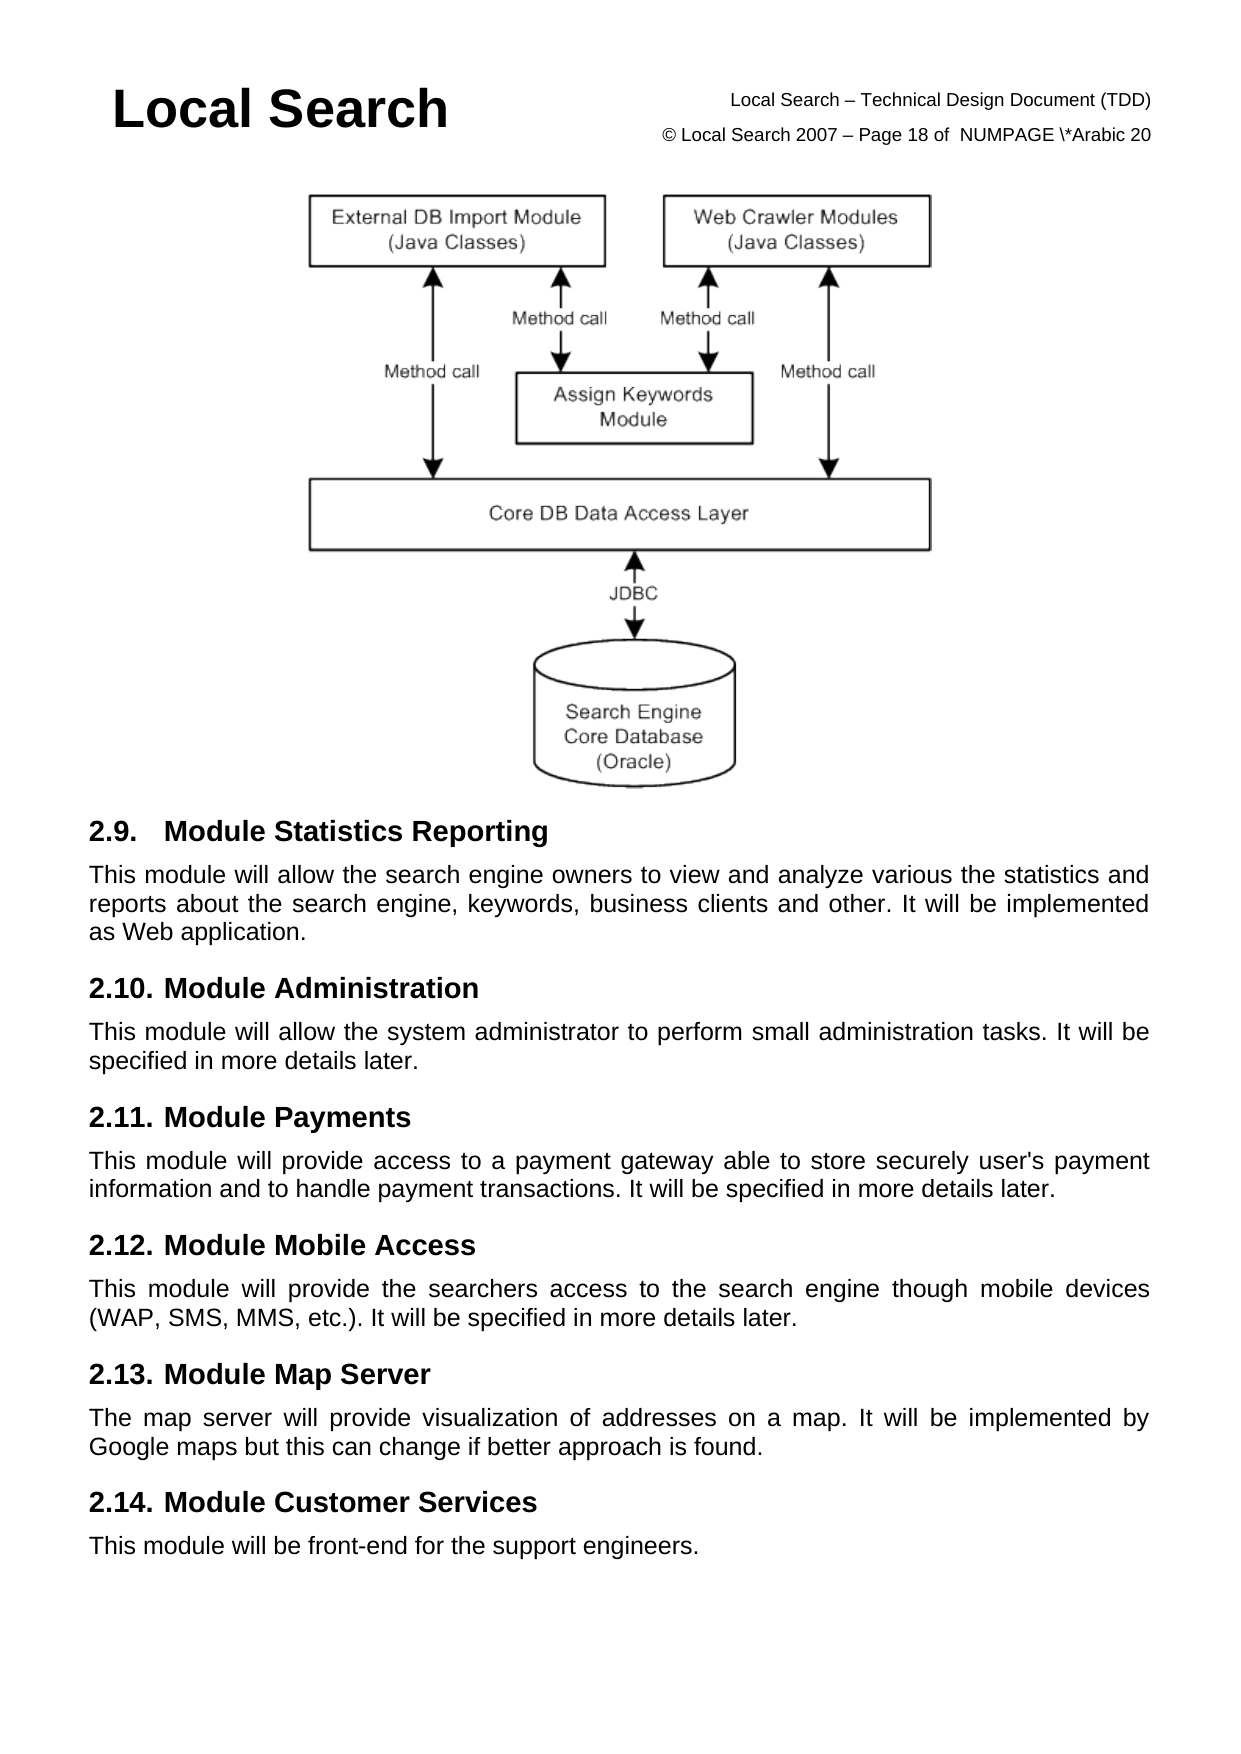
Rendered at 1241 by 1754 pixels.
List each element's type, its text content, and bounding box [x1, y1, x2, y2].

subtitle Module Map Server [89, 1357, 1152, 1390]
picture [308, 193, 932, 789]
text This module will allow the search engine owners to view and analyze various the statistics and reports about the search engine, keywords, business clients and other. It will be implemented as Web application. [89, 860, 1152, 946]
text This module will provide access to a payment gateway able to store securely user's payment information and to handle payment transactions. It will be specified in more details later. [89, 1146, 1152, 1203]
text This module will be front-end for the support engineers. [89, 1531, 1152, 1560]
subtitle Module Mobile Access [89, 1228, 1152, 1262]
subtitle Module Statistics Reporting [89, 814, 1152, 847]
text This module will allow the system administrator to perform small administration tasks. It will be specified in more details later. [89, 1017, 1152, 1075]
text The map server will provide visualization of addresses on a map. It will be implemented by Google maps but this can change if better approach is found. [89, 1403, 1152, 1460]
subtitle Module Customer Services [89, 1485, 1152, 1519]
subtitle Module Payments [89, 1100, 1152, 1133]
text This module will provide the searchers access to the search engine though mobile devices (WAP, SMS, MMS, etc.). It will be specified in more details later. [89, 1274, 1152, 1332]
subtitle Module Administration [89, 971, 1152, 1005]
